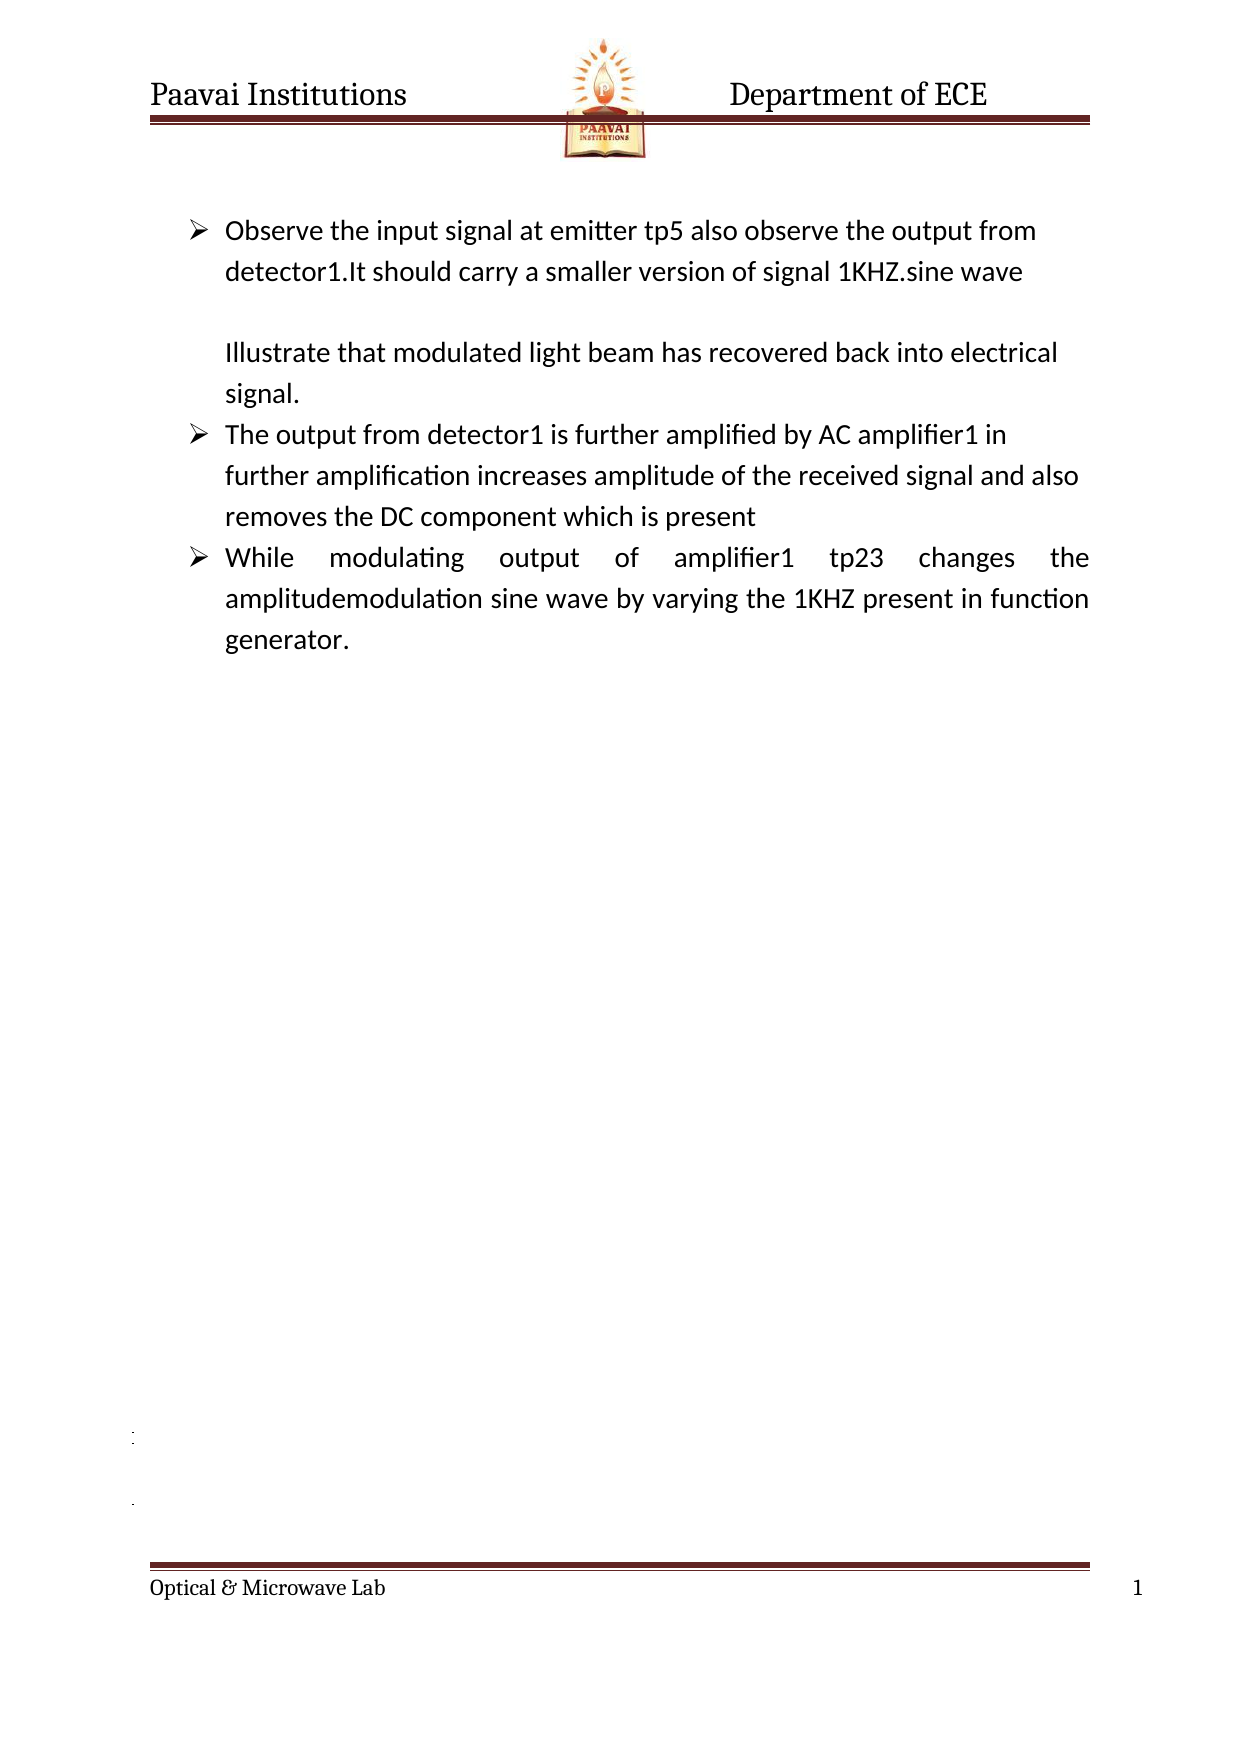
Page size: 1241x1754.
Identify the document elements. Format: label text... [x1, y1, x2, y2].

list While modulating output of amplifier1 tp23 changes the amplitudemodulation sine wave by varying the 1KHZ present in function generator. [187, 539, 1090, 657]
list The output from detector1 is further amplified by AC amplifier1 in further amplification increases amplitude of the received signal and also removes the DC component which is present [187, 416, 1090, 534]
picture [560, 125, 651, 162]
list Observe the input signal at emitter tp5 also observe the output from detector1.It should carry a smaller version of signal 1KHZ.sine wave [187, 212, 1090, 288]
picture [560, 38, 651, 115]
list Illustrate that modulated light beam has recovered back into electrical signal. [225, 334, 1090, 411]
